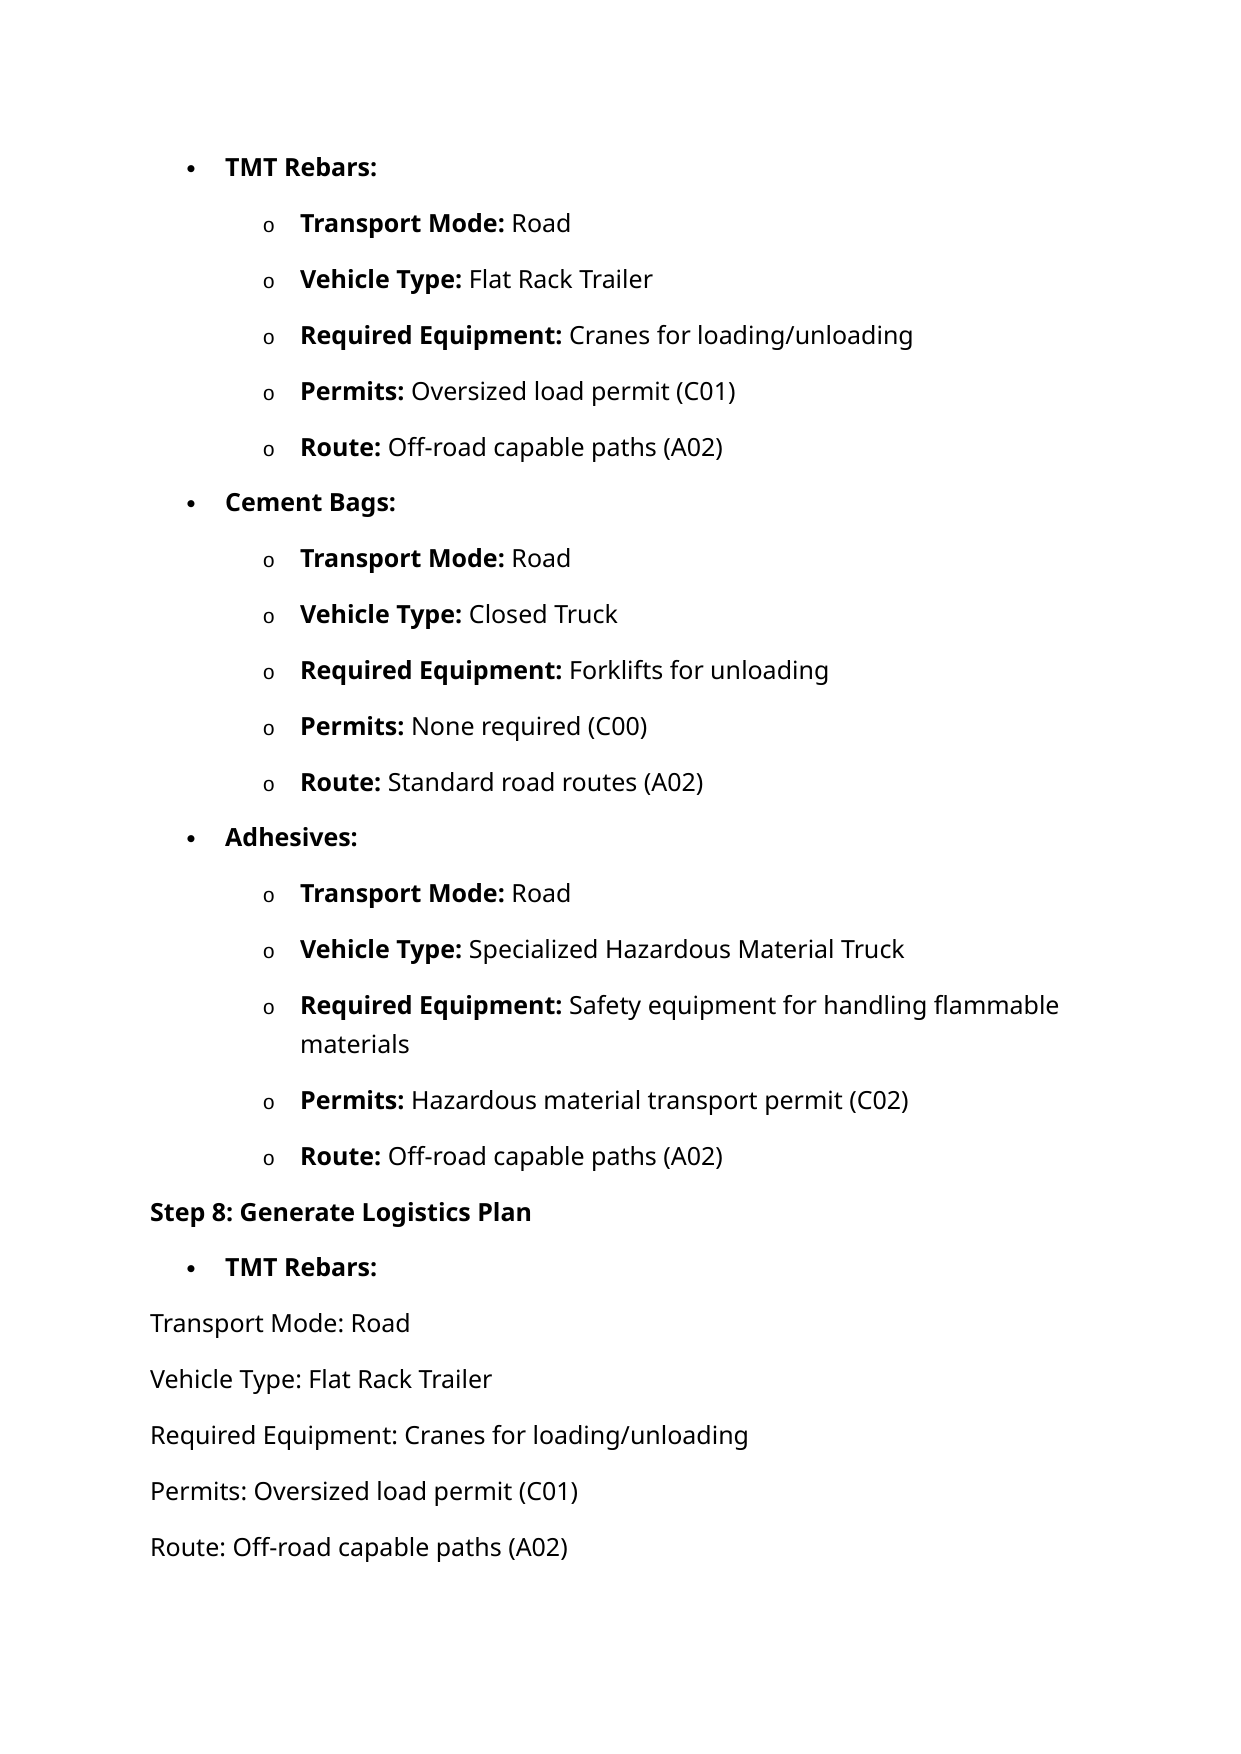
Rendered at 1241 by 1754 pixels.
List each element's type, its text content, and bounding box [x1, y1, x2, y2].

list Transport Mode: Road [262, 876, 1090, 910]
list TMT Rebars: [187, 150, 1090, 184]
text Transport Mode: Road [150, 1306, 1090, 1340]
list Route: Off-road capable paths (A02) [262, 1138, 1090, 1172]
list Route: Standard road routes (A02) [262, 764, 1090, 798]
list Vehicle Type: Flat Rack Trailer [262, 262, 1090, 296]
list Adhesives: [187, 820, 1090, 854]
list Required Equipment: Forklifts for unloading [262, 652, 1090, 687]
list Permits: Oversized load permit (C01) [262, 373, 1090, 407]
list Transport Mode: Road [262, 541, 1090, 575]
list Route: Off-road capable paths (A02) [262, 429, 1090, 463]
list Permits: None required (C00) [262, 708, 1090, 742]
list Vehicle Type: Closed Truck [262, 597, 1090, 631]
list Cement Bags: [187, 485, 1090, 519]
text Vehicle Type: Flat Rack Trailer [150, 1362, 1090, 1396]
text Required Equipment: Cranes for loading/unloading [150, 1417, 1090, 1452]
list Required Equipment: Safety equipment for handling flammable materials [262, 987, 1090, 1061]
list Permits: Hazardous material transport permit (C02) [262, 1082, 1090, 1117]
list Vehicle Type: Specialized Hazardous Material Truck [262, 932, 1090, 966]
list Transport Mode: Road [262, 206, 1090, 240]
list Required Equipment: Cranes for loading/unloading [262, 317, 1090, 352]
text Route: Off-road capable paths (A02) [150, 1529, 1090, 1563]
text Permits: Oversized load permit (C01) [150, 1473, 1090, 1507]
text Step 8: Generate Logistics Plan [150, 1194, 1090, 1228]
list TMT Rebars: [187, 1250, 1090, 1284]
